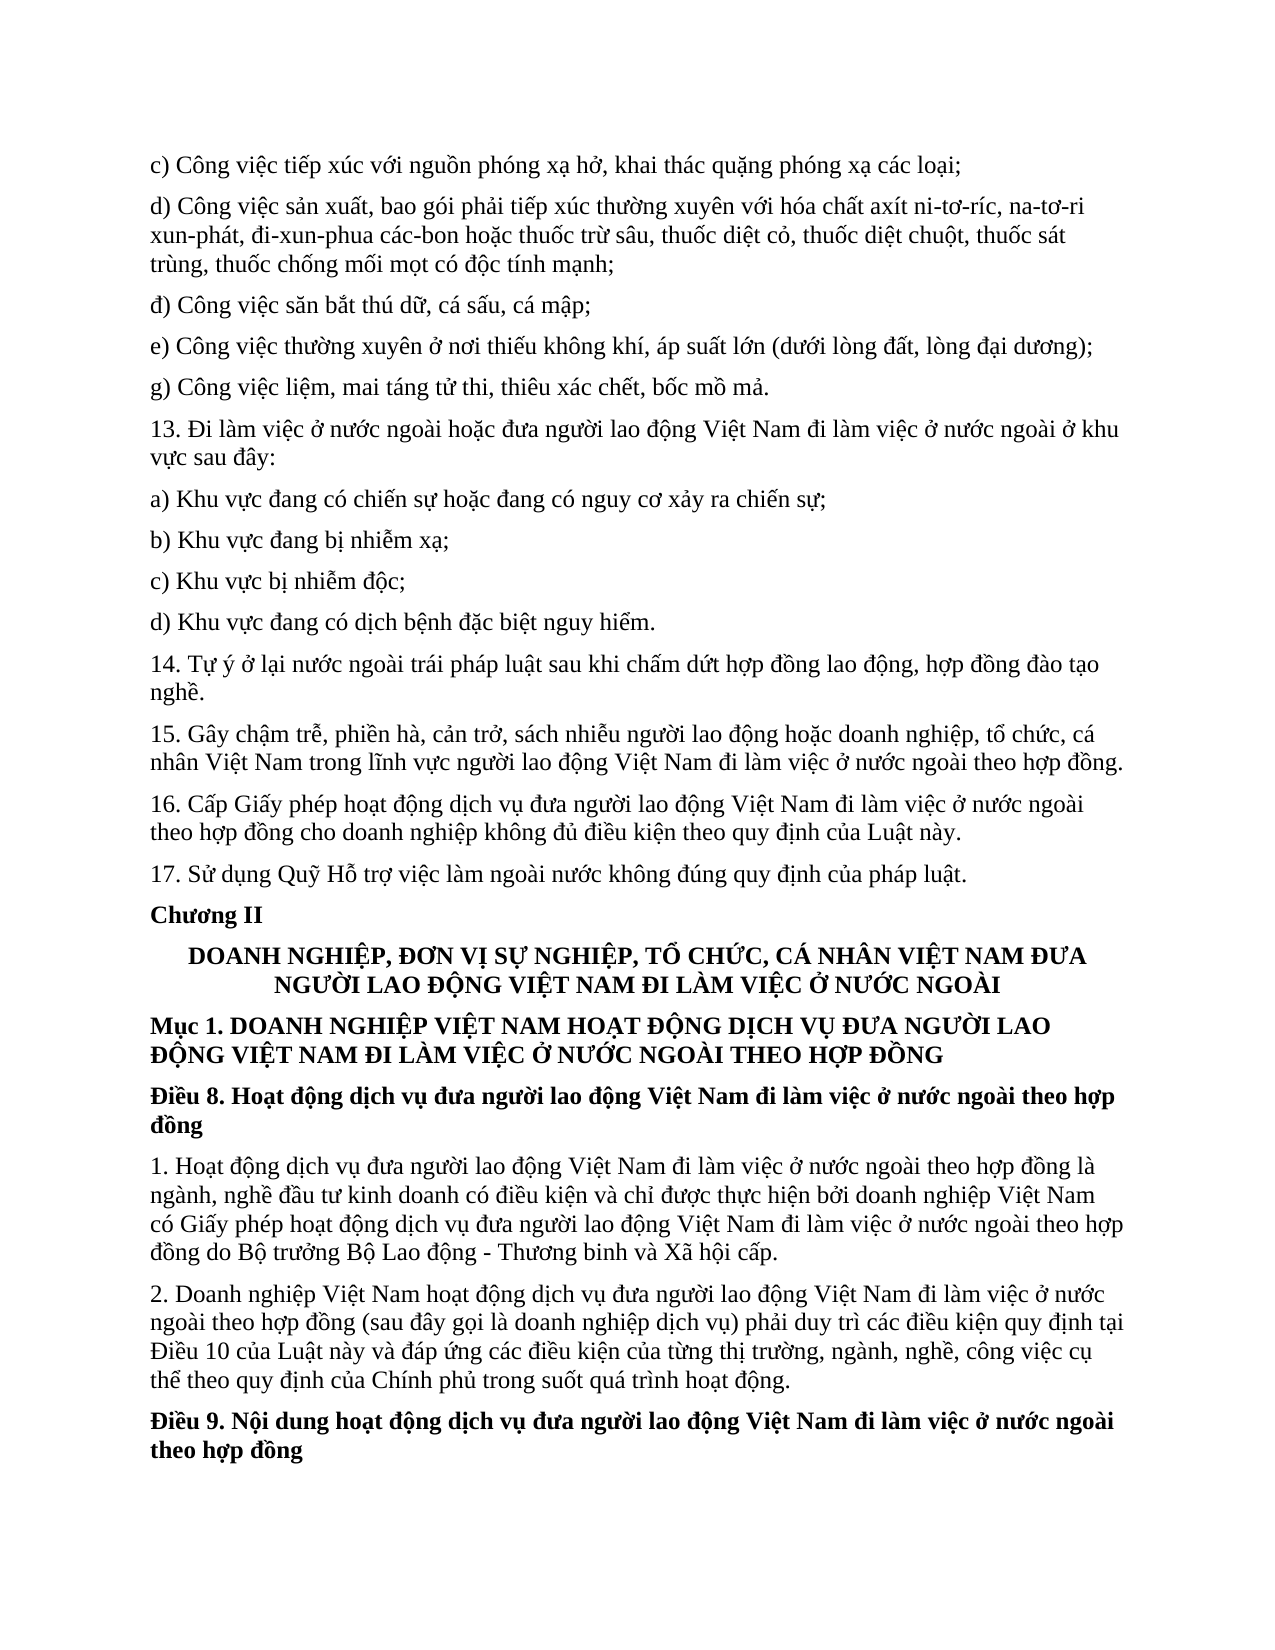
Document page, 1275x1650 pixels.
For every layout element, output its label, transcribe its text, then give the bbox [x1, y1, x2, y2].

text g) Công việc liệm, mai táng tử thi, thiêu xác chết, bốc mồ mả. [150, 372, 1125, 401]
text 13. Đi làm việc ở nước ngoài hoặc đưa người lao động Việt Nam đi làm việc ở nước ngoài ở khu vực sau đây: [150, 414, 1125, 471]
text Điều 9. Nội dung hoạt động dịch vụ đưa người lao động Việt Nam đi làm việc ở nước ngoài theo hợp đồng [150, 1406, 1125, 1464]
text 1. Hoạt động dịch vụ đưa người lao động Việt Nam đi làm việc ở nước ngoài theo hợp đồng là ngành, nghề đầu tư kinh doanh có điều kiện và chỉ được thực hiện bởi doanh nghiệp Việt Nam có Giấy phép hoạt động dịch vụ đưa người lao động Việt Nam đi làm việc ở nước ngoài theo hợp đồng do Bộ trưởng Bộ Lao động - Thương binh và Xã hội cấp. [150, 1151, 1125, 1266]
text Mục 1. DOANH NGHIỆP VIỆT NAM HOẠT ĐỘNG DỊCH VỤ ĐƯA NGƯỜI LAO ĐỘNG VIỆT NAM ĐI LÀM VIỆC Ở NƯỚC NGOÀI THEO HỢP ĐỒNG [150, 1011, 1125, 1069]
text c) Công việc tiếp xúc với nguồn phóng xạ hở, khai thác quặng phóng xạ các loại; [150, 150, 1125, 179]
text c) Khu vực bị nhiễm độc; [150, 566, 1125, 595]
text Điều 8. Hoạt động dịch vụ đưa người lao động Việt Nam đi làm việc ở nước ngoài theo hợp đồng [150, 1081, 1125, 1139]
text d) Khu vực đang có dịch bệnh đặc biệt nguy hiểm. [150, 607, 1125, 636]
text b) Khu vực đang bị nhiễm xạ; [150, 525, 1125, 554]
text 16. Cấp Giấy phép hoạt động dịch vụ đưa người lao động Việt Nam đi làm việc ở nước ngoài theo hợp đồng cho doanh nghiệp không đủ điều kiện theo quy định của Luật này. [150, 789, 1125, 846]
text a) Khu vực đang có chiến sự hoặc đang có nguy cơ xảy ra chiến sự; [169, 484, 1125, 512]
text 15. Gây chậm trễ, phiền hà, cản trở, sách nhiễu người lao động hoặc doanh nghiệp, tổ chức, cá nhân Việt Nam trong lĩnh vực người lao động Việt Nam đi làm việc ở nước ngoài theo hợp đồng. [150, 719, 1125, 776]
text DOANH NGHIỆP, ĐƠN VỊ SỰ NGHIỆP, TỔ CHỨC, CÁ NHÂN VIỆT NAM ĐƯA NGƯỜI LAO ĐỘNG VIỆT NAM ĐI LÀM VIỆC Ở NƯỚC NGOÀI [150, 941, 1125, 999]
text Chương II [150, 900, 1125, 929]
text đ) Công việc săn bắt thú dữ, cá sấu, cá mập; [150, 290, 1125, 319]
text 2. Doanh nghiệp Việt Nam hoạt động dịch vụ đưa người lao động Việt Nam đi làm việc ở nước ngoài theo hợp đồng (sau đây gọi là doanh nghiệp dịch vụ) phải duy trì các điều kiện quy định tại Điều 10 của Luật này và đáp ứng các điều kiện của từng thị trường, ngành, nghề, công việc cụ thể theo quy định của Chính phủ trong suốt quá trình hoạt động. [150, 1279, 1125, 1394]
text 14. Tự ý ở lại nước ngoài trái pháp luật sau khi chấm dứt hợp đồng lao động, hợp đồng đào tạo nghề. [150, 649, 1125, 706]
text 17. Sử dụng Quỹ Hỗ trợ việc làm ngoài nước không đúng quy định của pháp luật. [150, 859, 1125, 887]
text e) Công việc thường xuyên ở nơi thiếu không khí, áp suất lớn (dưới lòng đất, lòng đại dương); [150, 331, 1125, 360]
text d) Công việc sản xuất, bao gói phải tiếp xúc thường xuyên với hóa chất axít ni-tơ-ríc, na-tơ-ri xun-phát, đi-xun-phua các-bon hoặc thuốc trừ sâu, thuốc diệt cỏ, thuốc diệt chuột, thuốc sát trùng, thuốc chống mối mọt có độc tính mạnh; [150, 191, 1125, 277]
